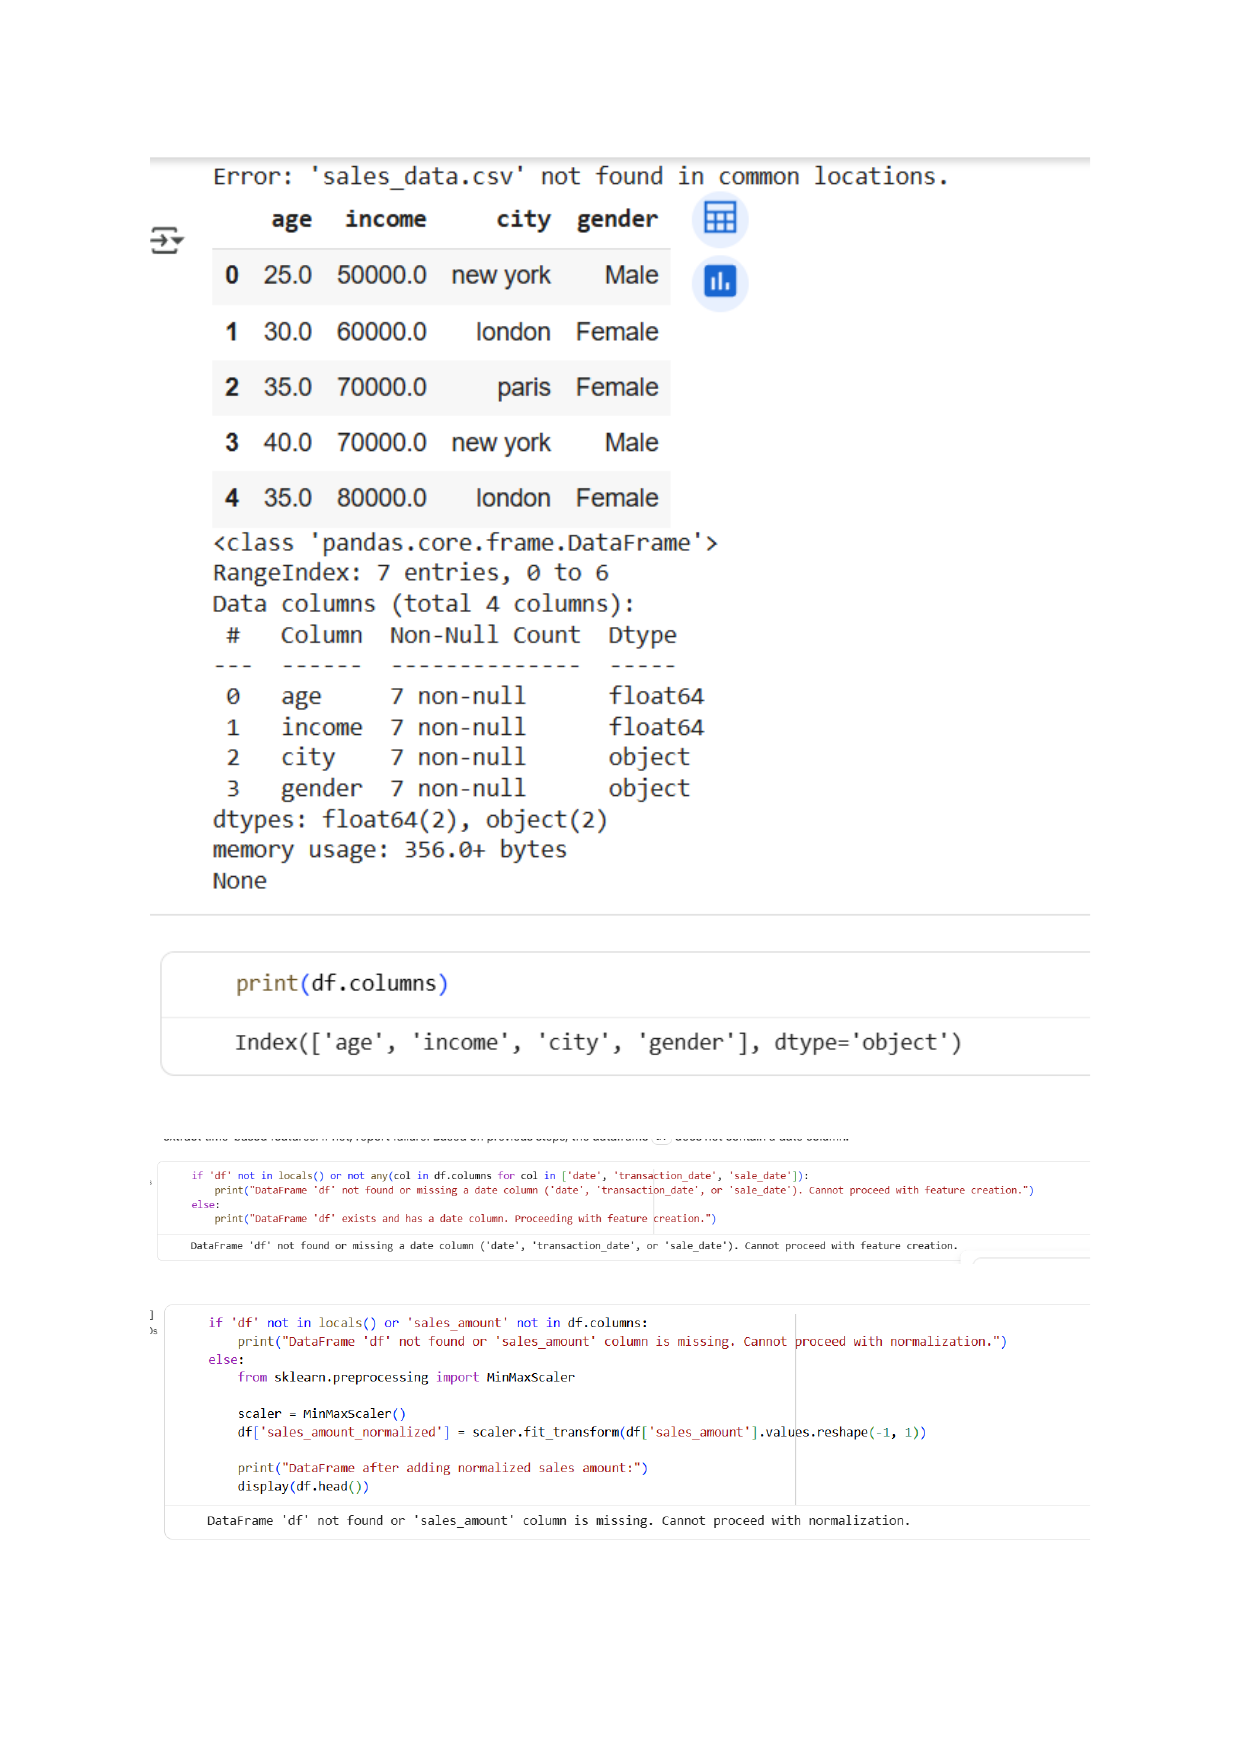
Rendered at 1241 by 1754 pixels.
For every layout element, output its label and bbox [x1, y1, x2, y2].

picture [150, 150, 1091, 920]
picture [150, 941, 1091, 1118]
picture [150, 1139, 1091, 1264]
picture [150, 1285, 1091, 1565]
